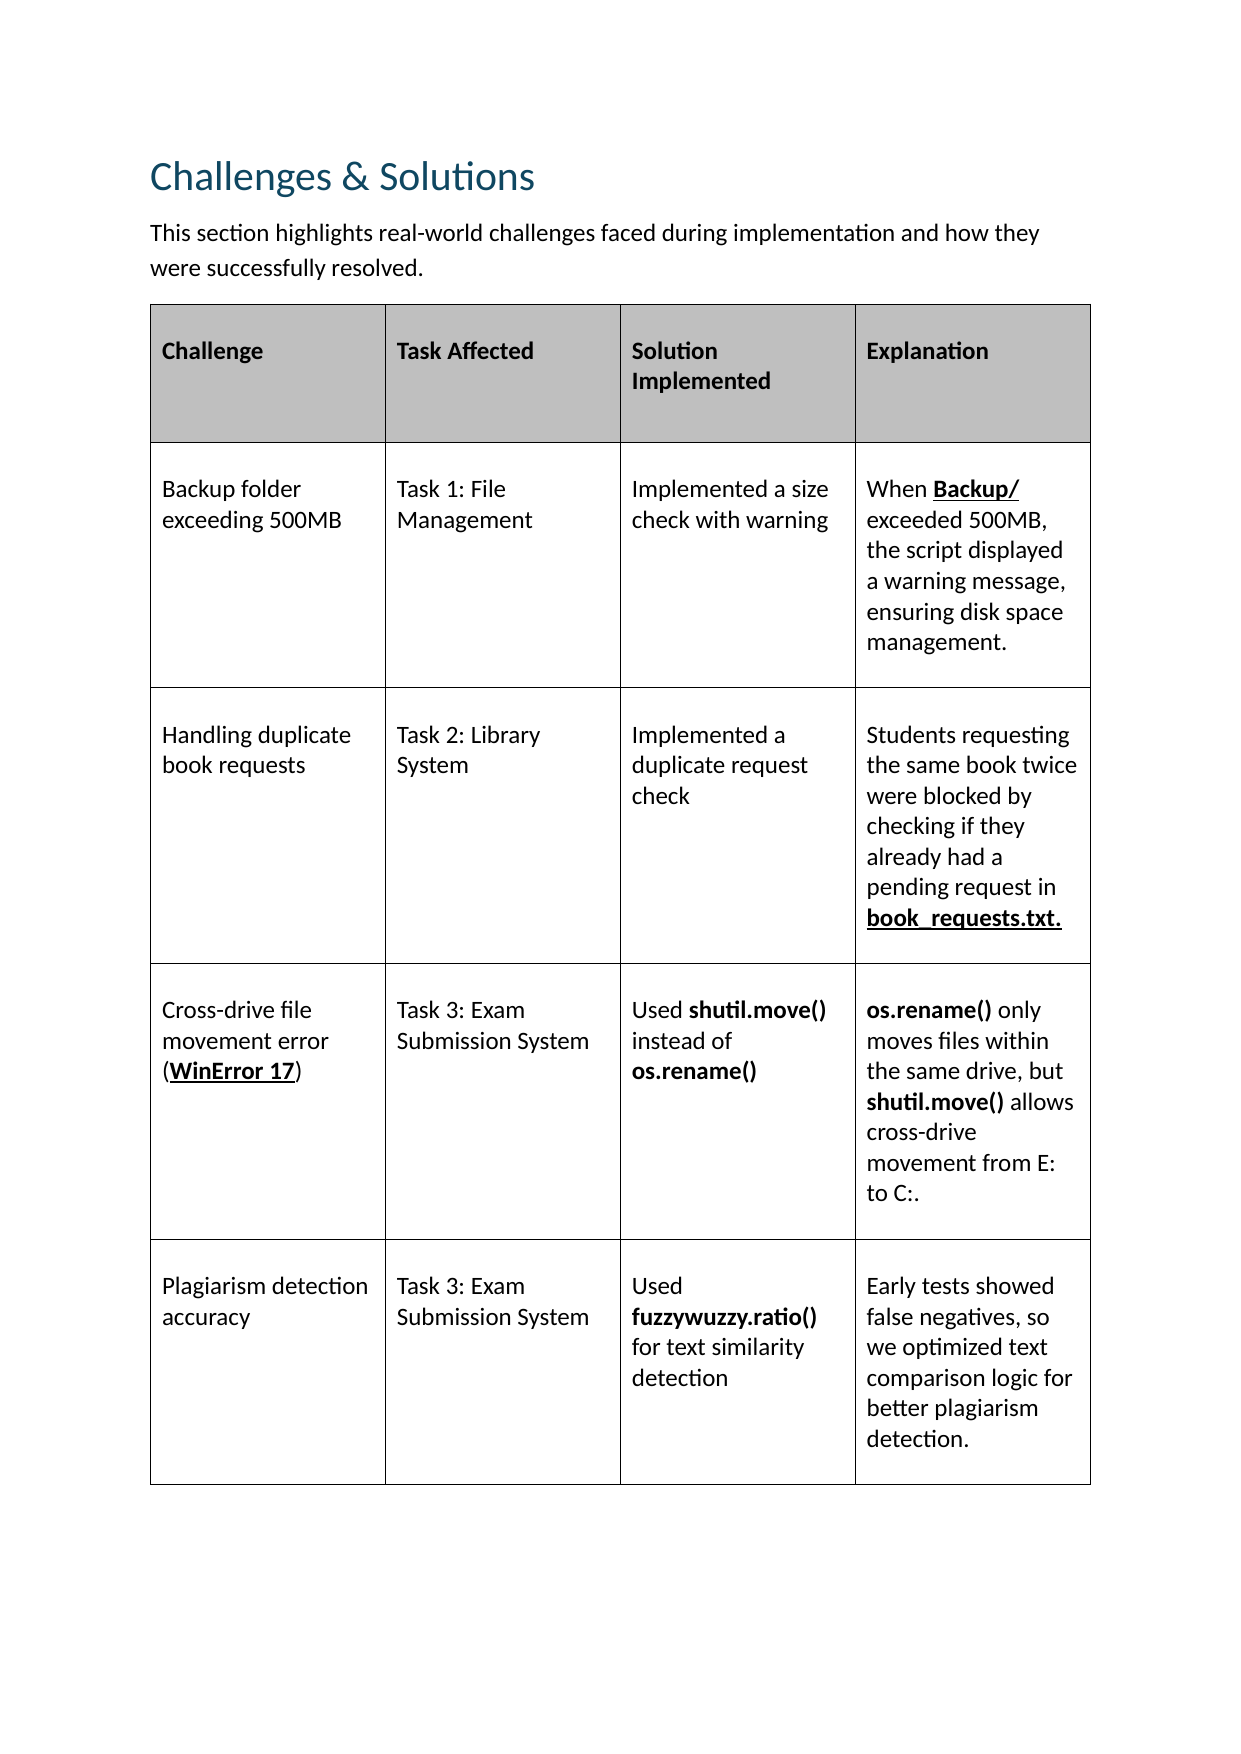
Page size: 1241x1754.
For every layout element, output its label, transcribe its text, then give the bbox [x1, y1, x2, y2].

table_cell When Backup/ exceeded 500MB, the script displayed a warning message, ensuring disk space management. [856, 443, 1090, 687]
table_cell Implemented a size check with warning [621, 443, 855, 687]
table_cell Task 1: File Management [386, 443, 620, 687]
table_cell Backup folder exceeding 500MB [151, 443, 385, 687]
table_cell Task 2: Library System [386, 688, 620, 963]
text This section highlights real-world challenges faced during implementation and how they were successfully resolved. [150, 217, 1090, 282]
table_cell Plagiarism detection accuracy [151, 1240, 385, 1484]
table_cell Students requesting the same book twice were blocked by checking if they already had a pending request in book_requests.txt. [856, 688, 1090, 963]
table_header Challenge [151, 305, 385, 442]
table_cell os.rename() only moves files within the same drive, but shutil.move() allows cross-drive movement from E: to C:. [856, 964, 1090, 1239]
table_cell Used shutil.move() instead of os.rename() [621, 964, 855, 1239]
subtitle Challenges & Solutions [150, 150, 1090, 201]
table_header Explanation [856, 305, 1090, 442]
table_header Solution Implemented [621, 305, 855, 442]
table_cell Used fuzzywuzzy.ratio() for text similarity detection [621, 1240, 855, 1484]
table_cell Cross-drive file movement error (WinError 17) [151, 964, 385, 1239]
table_header Task Affected [386, 305, 620, 442]
table_cell Implemented a duplicate request check [621, 688, 855, 963]
table_cell Early tests showed false negatives, so we optimized text comparison logic for better plagiarism detection. [856, 1240, 1090, 1484]
table_cell Task 3: Exam Submission System [386, 1240, 620, 1484]
table_cell Task 3: Exam Submission System [386, 964, 620, 1239]
table_cell Handling duplicate book requests [151, 688, 385, 963]
